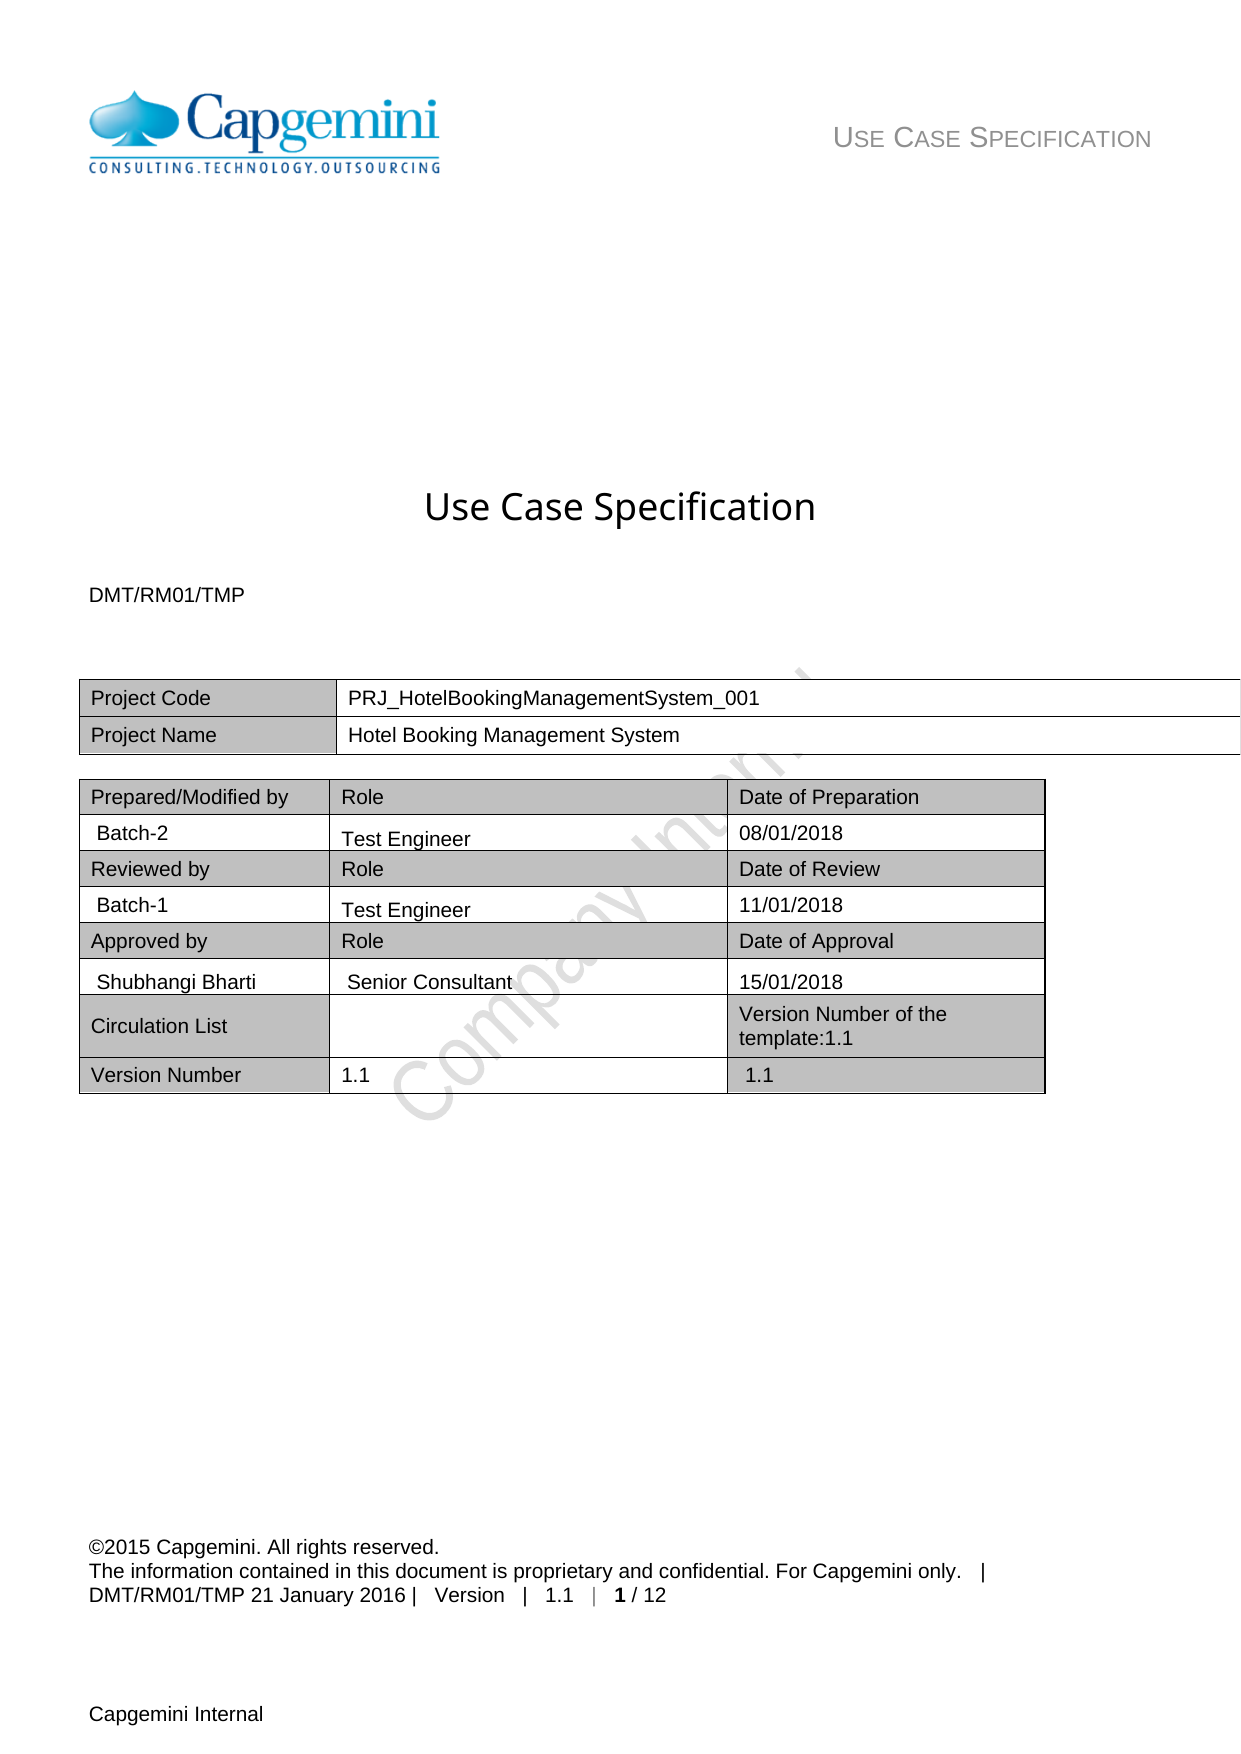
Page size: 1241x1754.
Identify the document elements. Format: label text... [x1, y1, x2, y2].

table_cell Date of Approval [728, 923, 1044, 958]
table_cell [330, 995, 727, 1057]
table_cell Version Number [80, 1058, 329, 1092]
table_cell Project Name [80, 717, 336, 753]
table_cell 1.1 [330, 1058, 727, 1092]
table_cell Approved by [80, 923, 329, 958]
table_header PRJ_HotelBookingManagementSystem_001 [337, 680, 1048, 716]
table_cell Role [330, 923, 727, 958]
table_cell [1048, 717, 1240, 753]
table_cell Reviewed by [80, 851, 329, 886]
table_header Prepared/Modified by [80, 780, 329, 814]
title Use Case Specification [89, 481, 1152, 532]
table_header Date of Preparation [728, 780, 1044, 814]
table_cell 15/01/2018 [728, 959, 1044, 994]
table_cell Date of Review [728, 851, 1044, 886]
picture [87, 89, 443, 177]
table_cell Hotel Booking Management System [337, 717, 1048, 753]
table_cell 08/01/2018 [728, 815, 1044, 850]
table_cell Circulation List [80, 995, 329, 1057]
text DMT/RM01/TMP [89, 583, 1152, 607]
table_cell Test Engineer [330, 815, 727, 850]
table_header Role [330, 780, 727, 814]
table_header Project Code [80, 680, 336, 716]
table_cell Batch-1 [80, 887, 329, 922]
table_cell Test Engineer [330, 887, 727, 922]
table_cell Shubhangi Bharti [80, 959, 329, 994]
table_cell Version Number of the template:1.1 [728, 995, 1044, 1057]
table_header [1048, 680, 1240, 716]
table_cell Role [330, 851, 727, 886]
table_cell Batch-2 [80, 815, 329, 850]
table_cell Senior Consultant [330, 959, 727, 994]
table_cell 1.1 [728, 1058, 1044, 1092]
table_cell 11/01/2018 [728, 887, 1044, 922]
